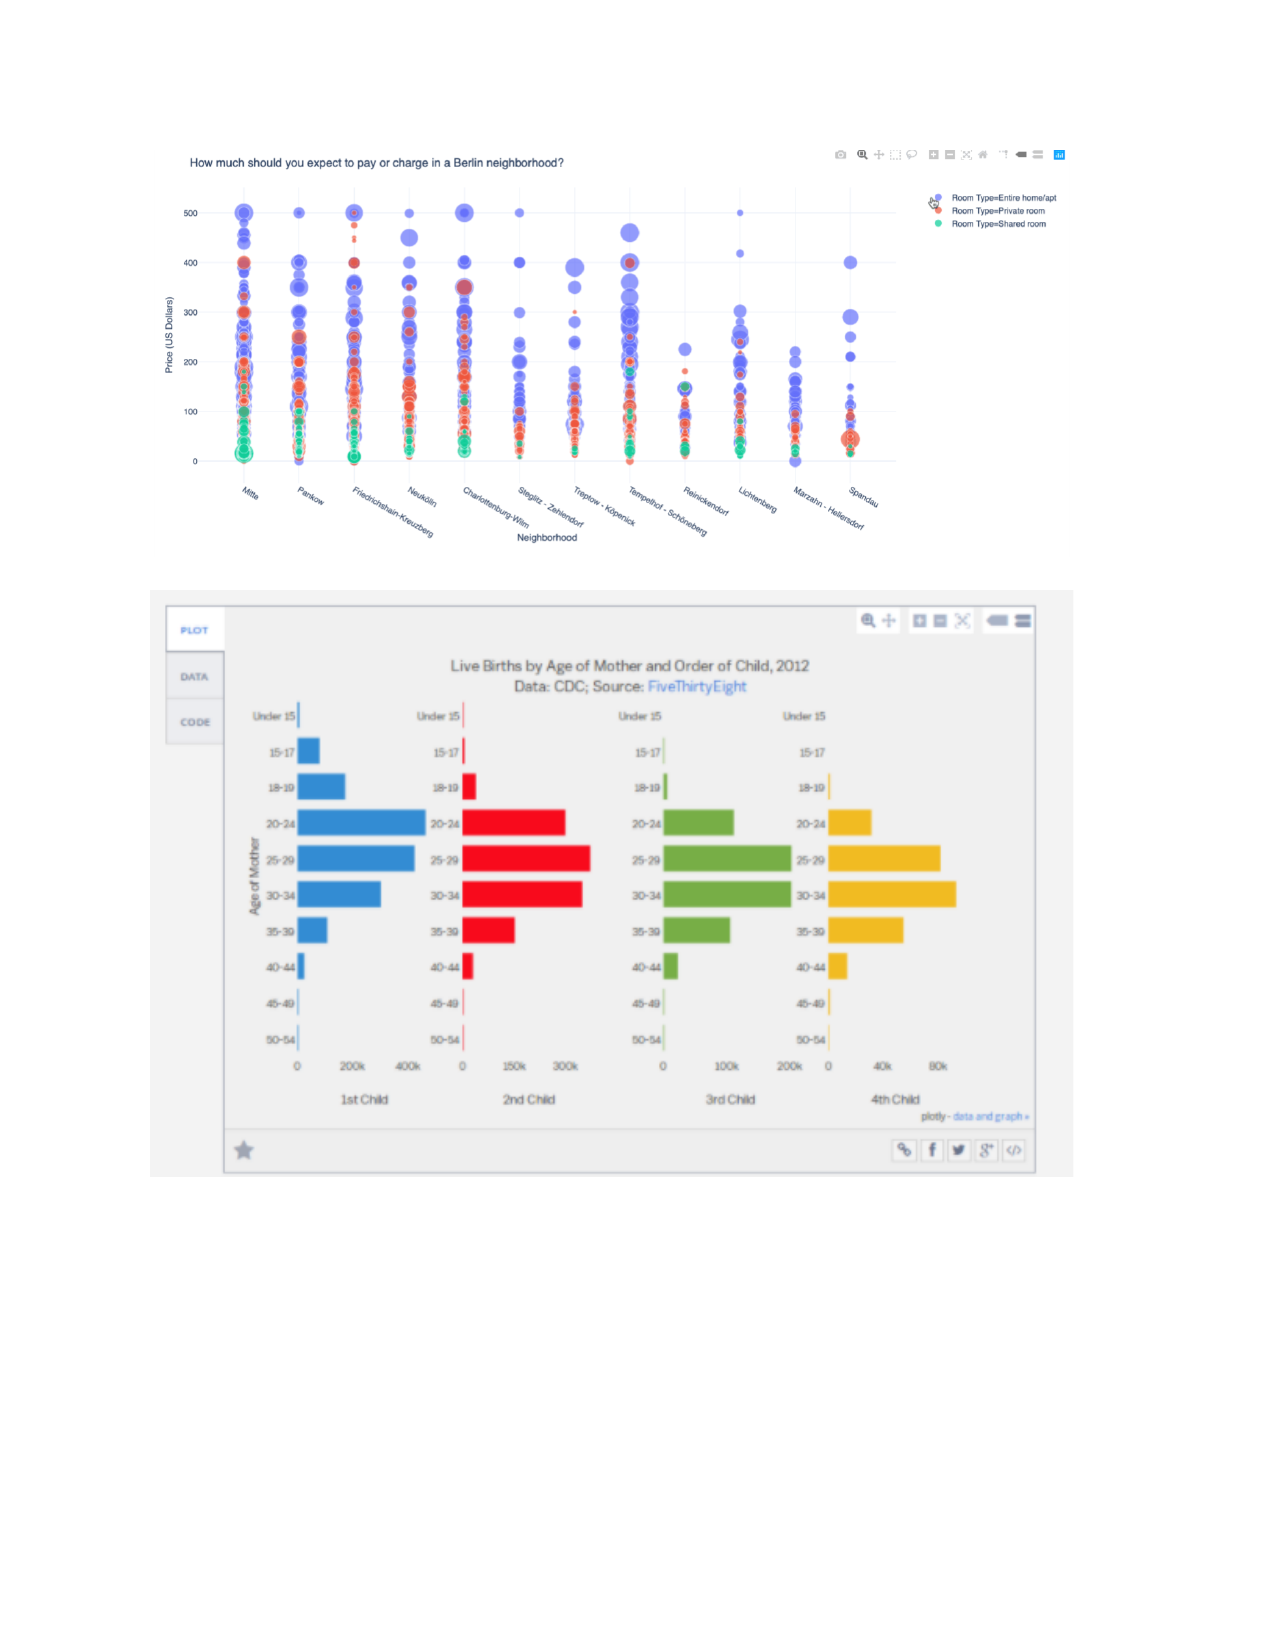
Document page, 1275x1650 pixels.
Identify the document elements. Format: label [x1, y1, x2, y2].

picture [150, 150, 1125, 557]
picture [150, 590, 1074, 1177]
